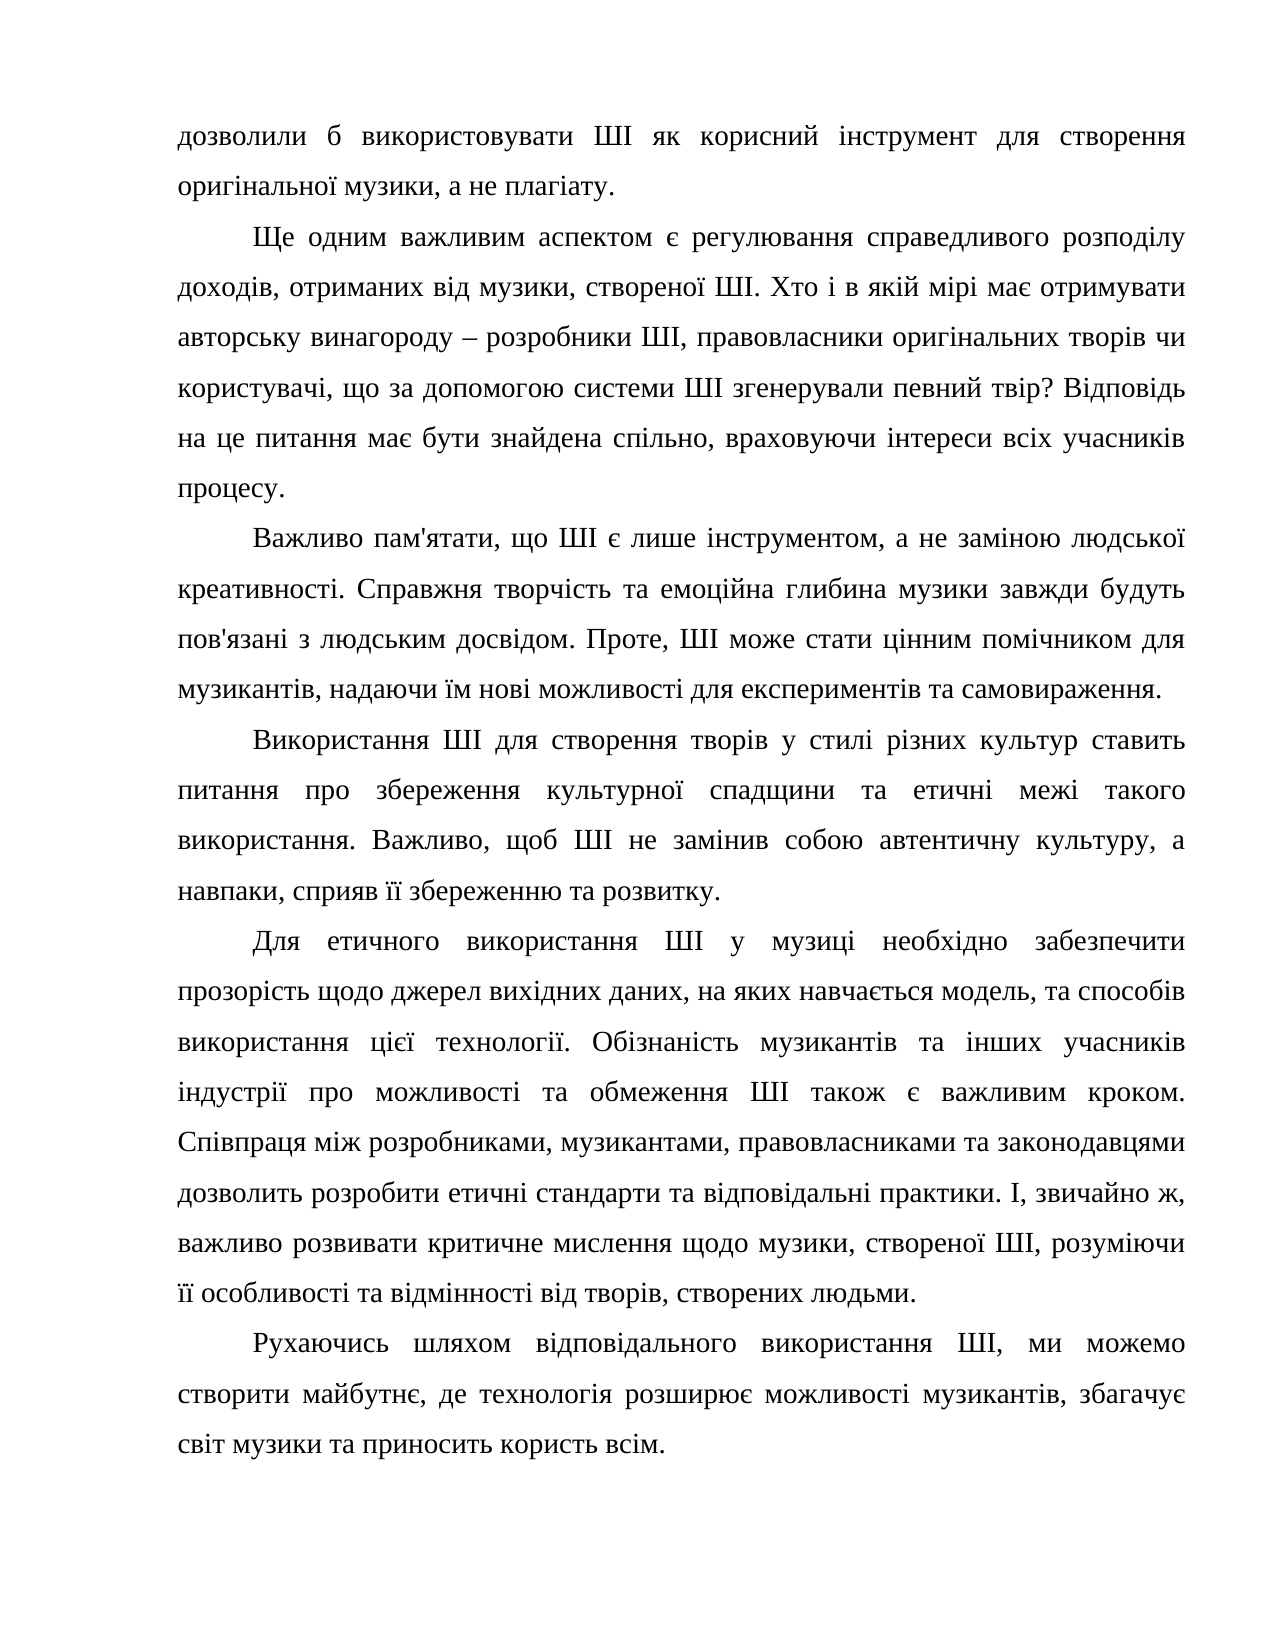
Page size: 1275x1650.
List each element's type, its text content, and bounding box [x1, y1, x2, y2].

text Для етичного використання ШІ у музиці необхідно забезпечити прозорість щодо джерел вихідних даних, на яких навчається модель, та способів використання цієї технології. Обізнаність музикантів та інших учасників індустрії про можливості та обмеження ШІ також є важливим кроком. Співпраця між розробниками, музикантами, правовласниками та законодавцями дозволить розробити етичні стандарти та відповідальні практики. І, звичайно ж, важливо розвивати критичне мислення щодо музики, створеної ШІ, розуміючи її особливості та відмінності від творів, створених людьми. [177, 923, 1187, 1309]
text Рухаючись шляхом відповідального використання ШІ, ми можемо створити майбутнє, де технологія розширює можливості музикантів, збагачує світ музики та приносить користь всім. [177, 1326, 1187, 1460]
text Використання ШІ для створення творів у стилі різних культур ставить питання про збереження культурної спадщини та етичні межі такого використання. Важливо, щоб ШІ не замінив собою автентичну культуру, а навпаки, сприяв її збереженню та розвитку. [177, 722, 1187, 906]
text Важливо пам'ятати, що ШІ є лише інструментом, а не заміною людської креативності. Справжня творчість та емоційна глибина музики завжди будуть пов'язані з людським досвідом. Проте, ШІ може стати цінним помічником для музикантів, надаючи їм нові можливості для експериментів та самовираження. [177, 521, 1187, 705]
text Ще одним важливим аспектом є регулювання справедливого розподілу доходів, отриманих від музики, створеної ШІ. Хто і в якій мірі має отримувати авторську винагороду – розробники ШІ, правовласники оригінальних творів чи користувачі, що за допомогою системи ШІ згенерували певний твір? Відповідь на це питання має бути знайдена спільно, враховуючи інтереси всіх учасників процесу. [177, 219, 1187, 504]
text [177, 118, 1187, 202]
